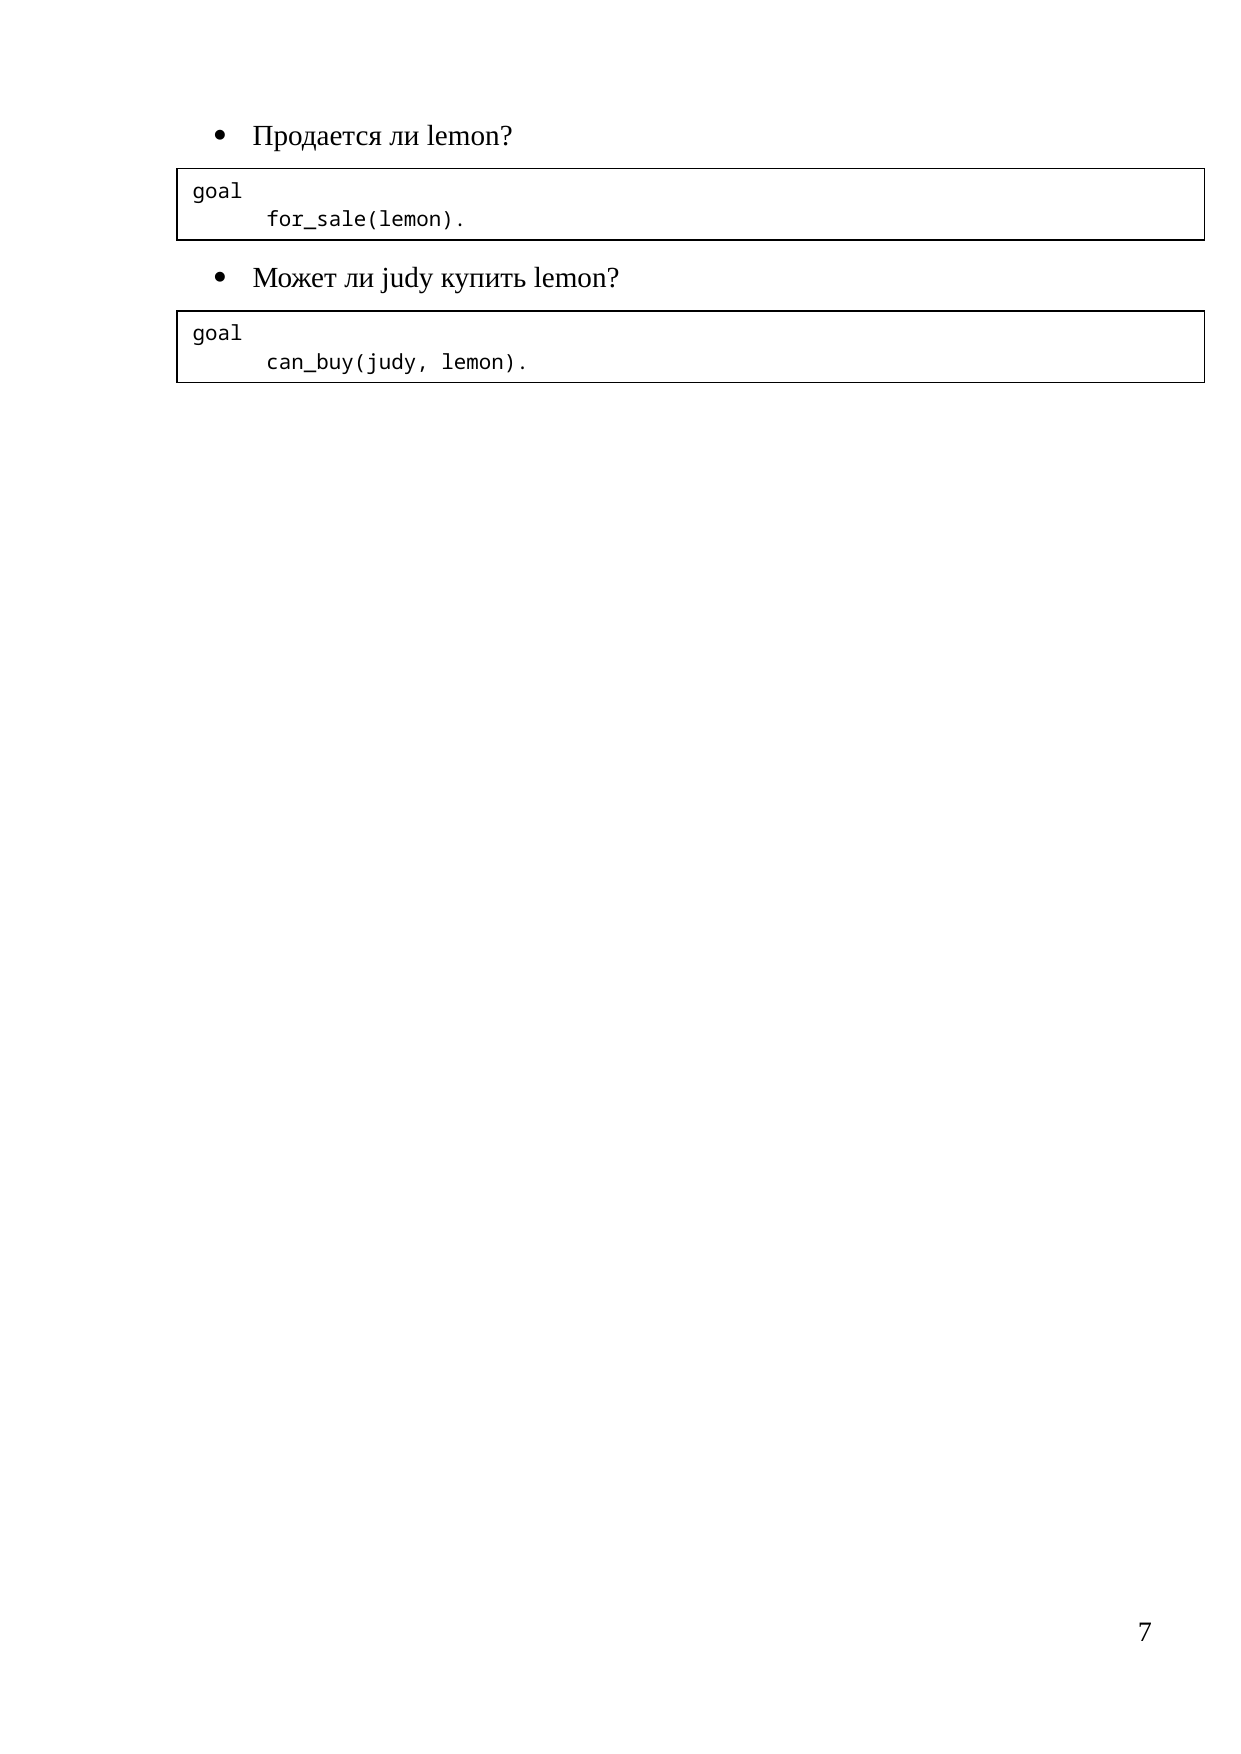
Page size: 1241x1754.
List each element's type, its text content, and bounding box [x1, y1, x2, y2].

list Может ли judy купить lemon? [215, 261, 1152, 294]
list Продается ли lemon? [215, 118, 1152, 152]
